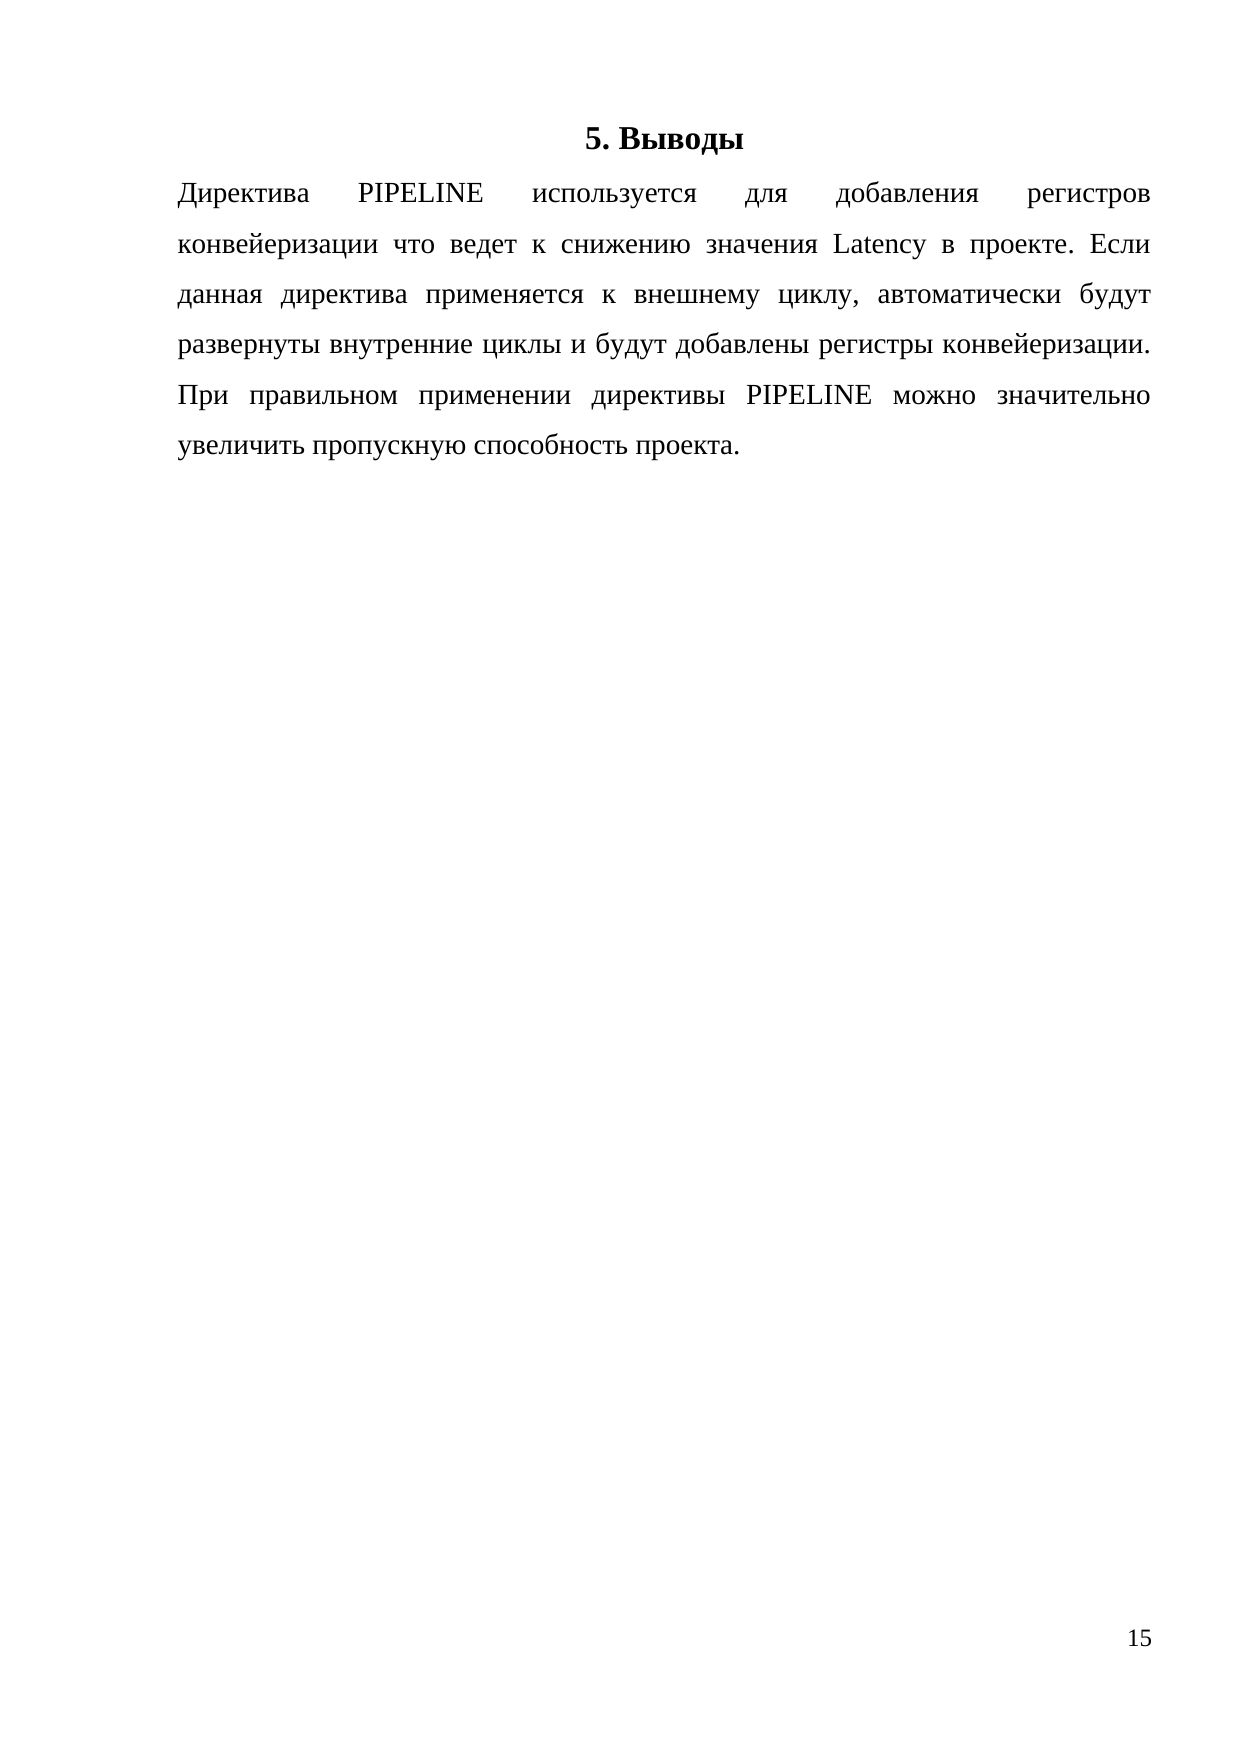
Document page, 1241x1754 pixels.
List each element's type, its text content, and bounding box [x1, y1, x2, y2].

subtitle 5. Выводы [177, 118, 1152, 156]
text Директива PIPELINE используется для добавления регистров конвейеризации что ведет к снижению значения Latency в проекте. Если данная директива применяется к внешнему циклу, автоматически будут развернуты внутренние циклы и будут добавлены регистры конвейеризации. При правильном применении директивы PIPELINE можно значительно увеличить пропускную способность проекта. [177, 176, 1152, 461]
